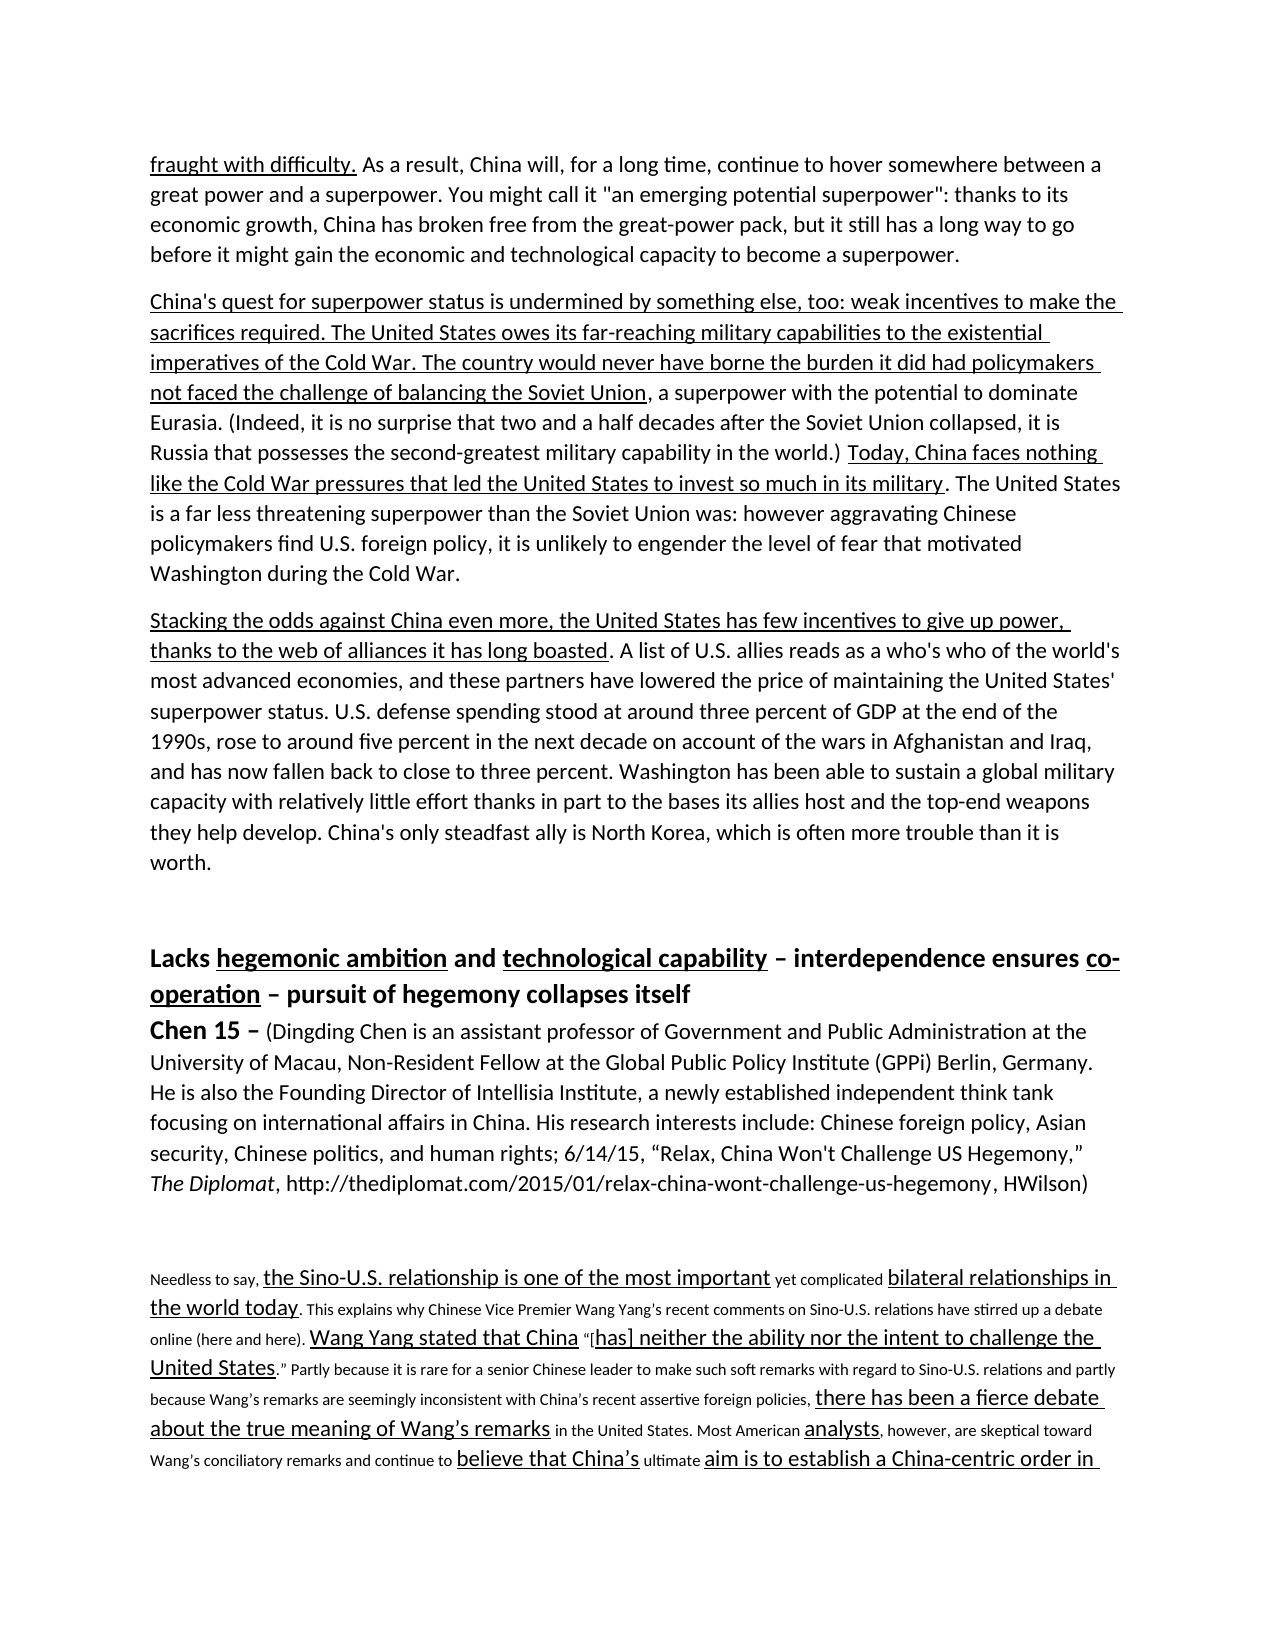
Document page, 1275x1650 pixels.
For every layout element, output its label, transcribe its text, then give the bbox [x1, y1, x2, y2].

text China's quest for superpower status is undermined by something else, too: weak incentives to make the sacrifices required. The United States owes its far-reaching military capabilities to the existential imperatives of the Cold War. The country would never have borne the burden it did had policymakers not faced the challenge of balancing the Soviet Union, a superpower with the potential to dominate Eurasia. (Indeed, it is no surprise that two and a half decades after the Soviet Union collapsed, it is Russia that possesses the second-greatest military capability in the world.) Today, China faces nothing like the Cold War pressures that led the United States to invest so much in its military. The United States is a far less threatening superpower than the Soviet Union was: however aggravating Chinese policymakers find U.S. foreign policy, it is unlikely to engender the level of fear that motivated Washington during the Cold War. [150, 287, 1125, 587]
text Stacking the odds against China even more, the United States has few incentives to give up power, thanks to the web of alliances it has long boasted. A list of U.S. allies reads as a who's who of the world's most advanced economies, and these partners have lowered the price of maintaining the United States' superpower status. U.S. defense spending stood at around three percent of GDP at the end of the 1990s, rose to around five percent in the next decade on account of the wars in Afghanistan and Iraq, and has now fallen back to close to three percent. Washington has been able to sustain a global military capacity with relatively little effort thanks in part to the bases its allies host and the top-end weapons they help develop. China's only steadfast ally is North Korea, which is often more trouble than it is worth. [150, 606, 1125, 876]
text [150, 150, 1125, 269]
text Chen 15 – (Dingding Chen is an assistant professor of Government and Public Administration at the University of Macau, Non-Resident Fellow at the Global Public Policy Institute (GPPi) Berlin, Germany. He is also the Founding Director of Intellisia Institute, a newly established independent think tank focusing on international affairs in China. His research interests include: Chinese foreign policy, Asian security, Chinese politics, and human rights; 6/14/15, “Relax, China Won't Challenge US Hegemony,” The Diplomat, http://thediplomat.com/2015/01/relax-china-wont-challenge-us-hegemony, HWilson) [150, 1013, 1125, 1197]
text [150, 1263, 1125, 1472]
subtitle Lacks hegemonic ambition and technological capability – interdependence ensures co-operation – pursuit of hegemony collapses itself [150, 942, 1125, 1010]
